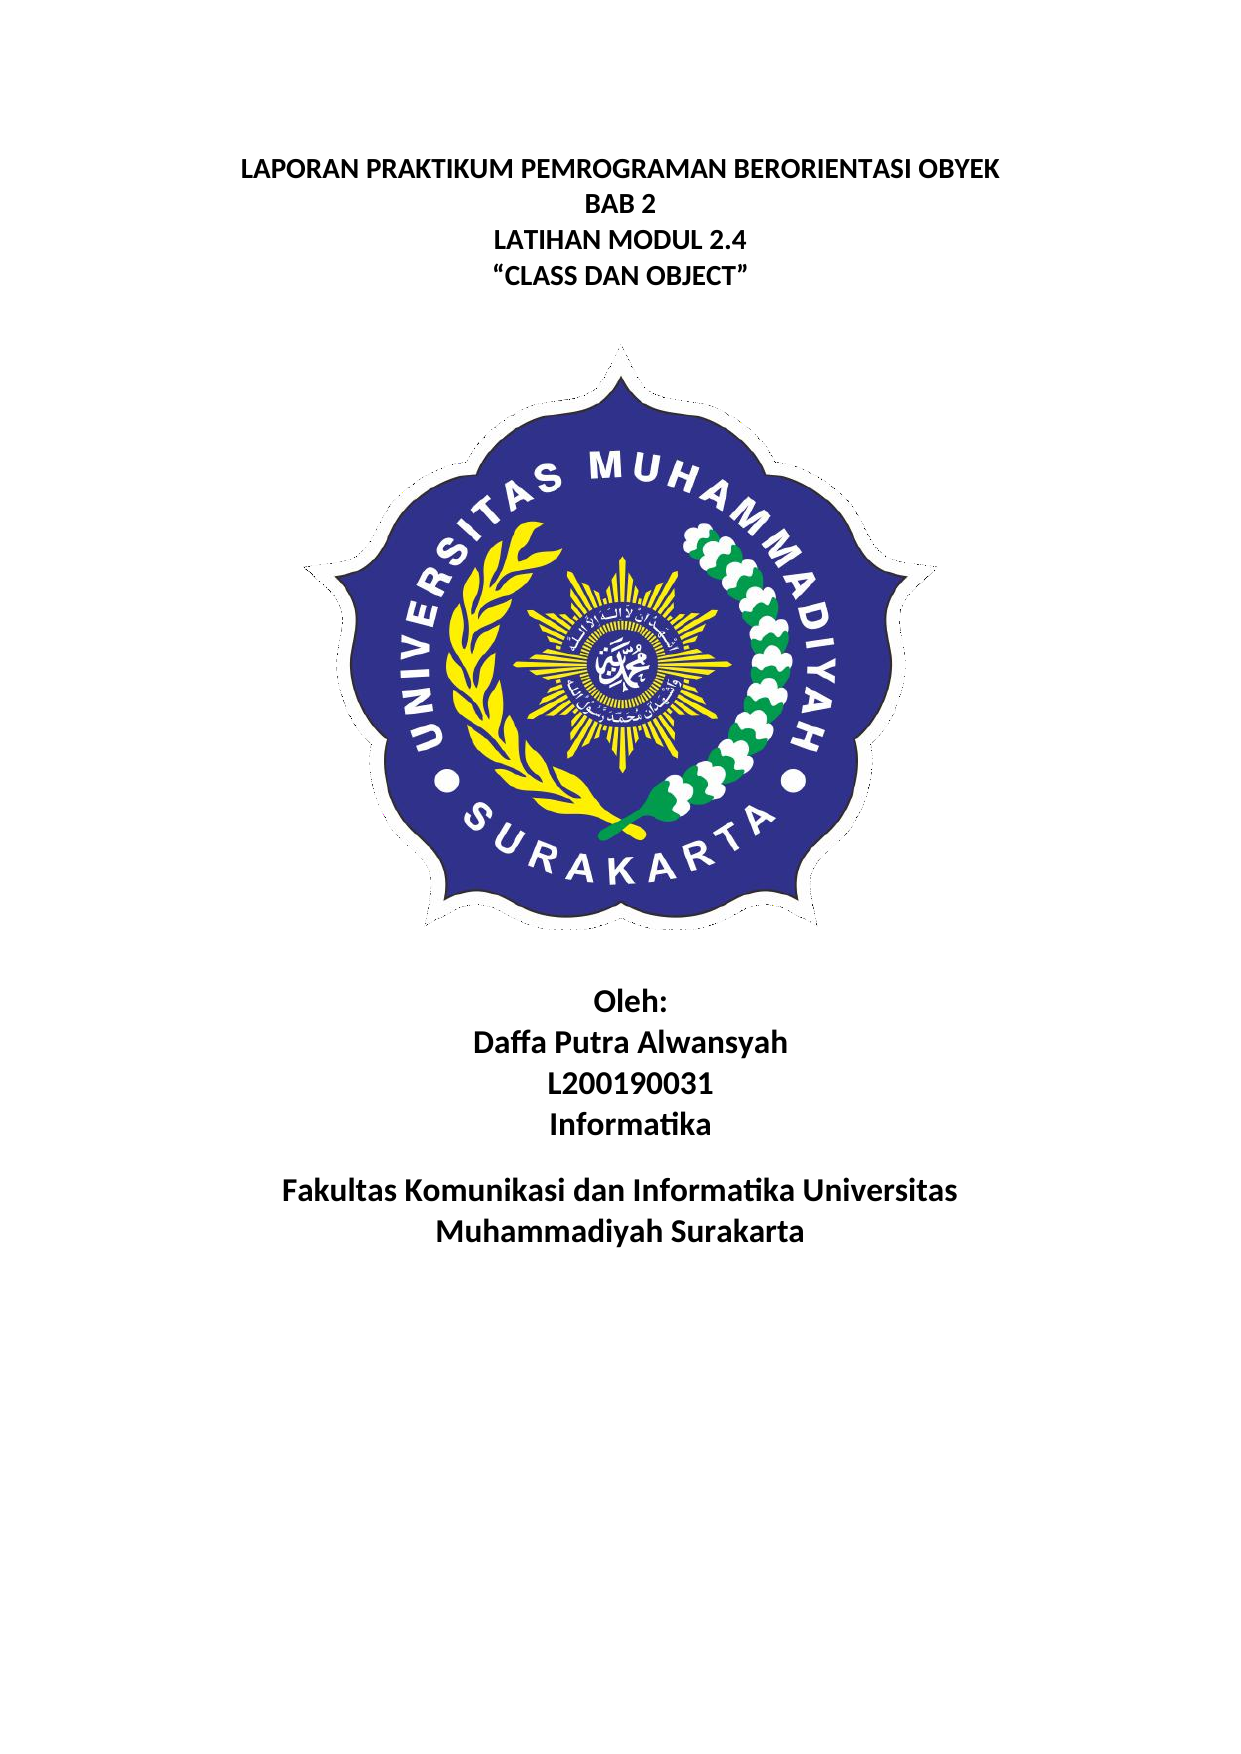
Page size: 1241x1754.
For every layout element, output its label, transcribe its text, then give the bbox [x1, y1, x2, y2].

text BAB 2 [187, 186, 1053, 221]
text Informatika [208, 1103, 1053, 1143]
text “CLASS DAN OBJECT” [187, 257, 1053, 292]
text LATIHAN MODUL 2.4 [187, 221, 1053, 257]
text Oleh: Daffa Putra Alwansyah [208, 981, 1053, 1062]
text L200190031 [208, 1062, 1053, 1103]
picture [303, 344, 938, 930]
text LAPORAN PRAKTIKUM PEMROGRAMAN BERORIENTASI OBYEK [187, 150, 1053, 186]
text Fakultas Komunikasi dan Informatika Universitas Muhammadiyah Surakarta [187, 1143, 1053, 1250]
